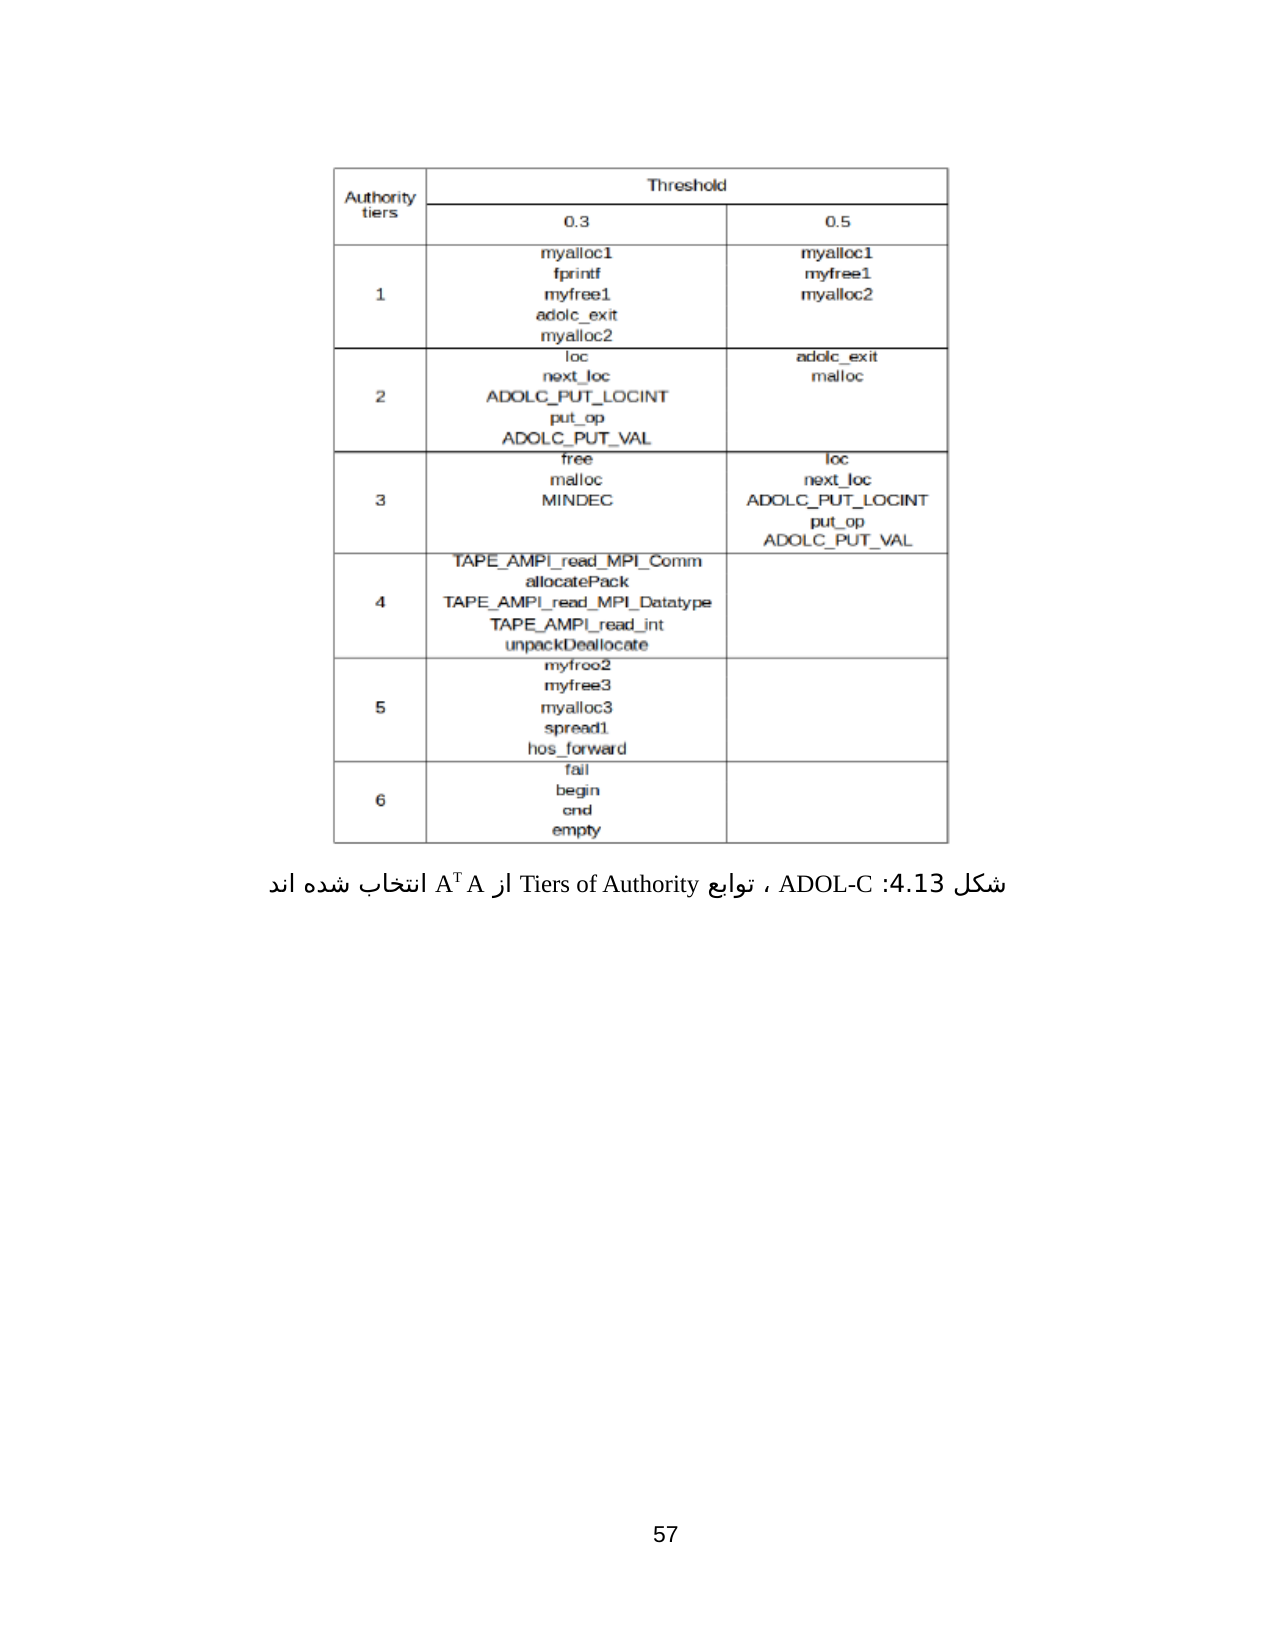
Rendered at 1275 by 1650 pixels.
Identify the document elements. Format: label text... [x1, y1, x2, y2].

text شکل 4.13: ADOL-C ، توابع Tiers of Authority از AT A انتخاب شده اند [150, 869, 1125, 898]
picture [310, 150, 964, 855]
